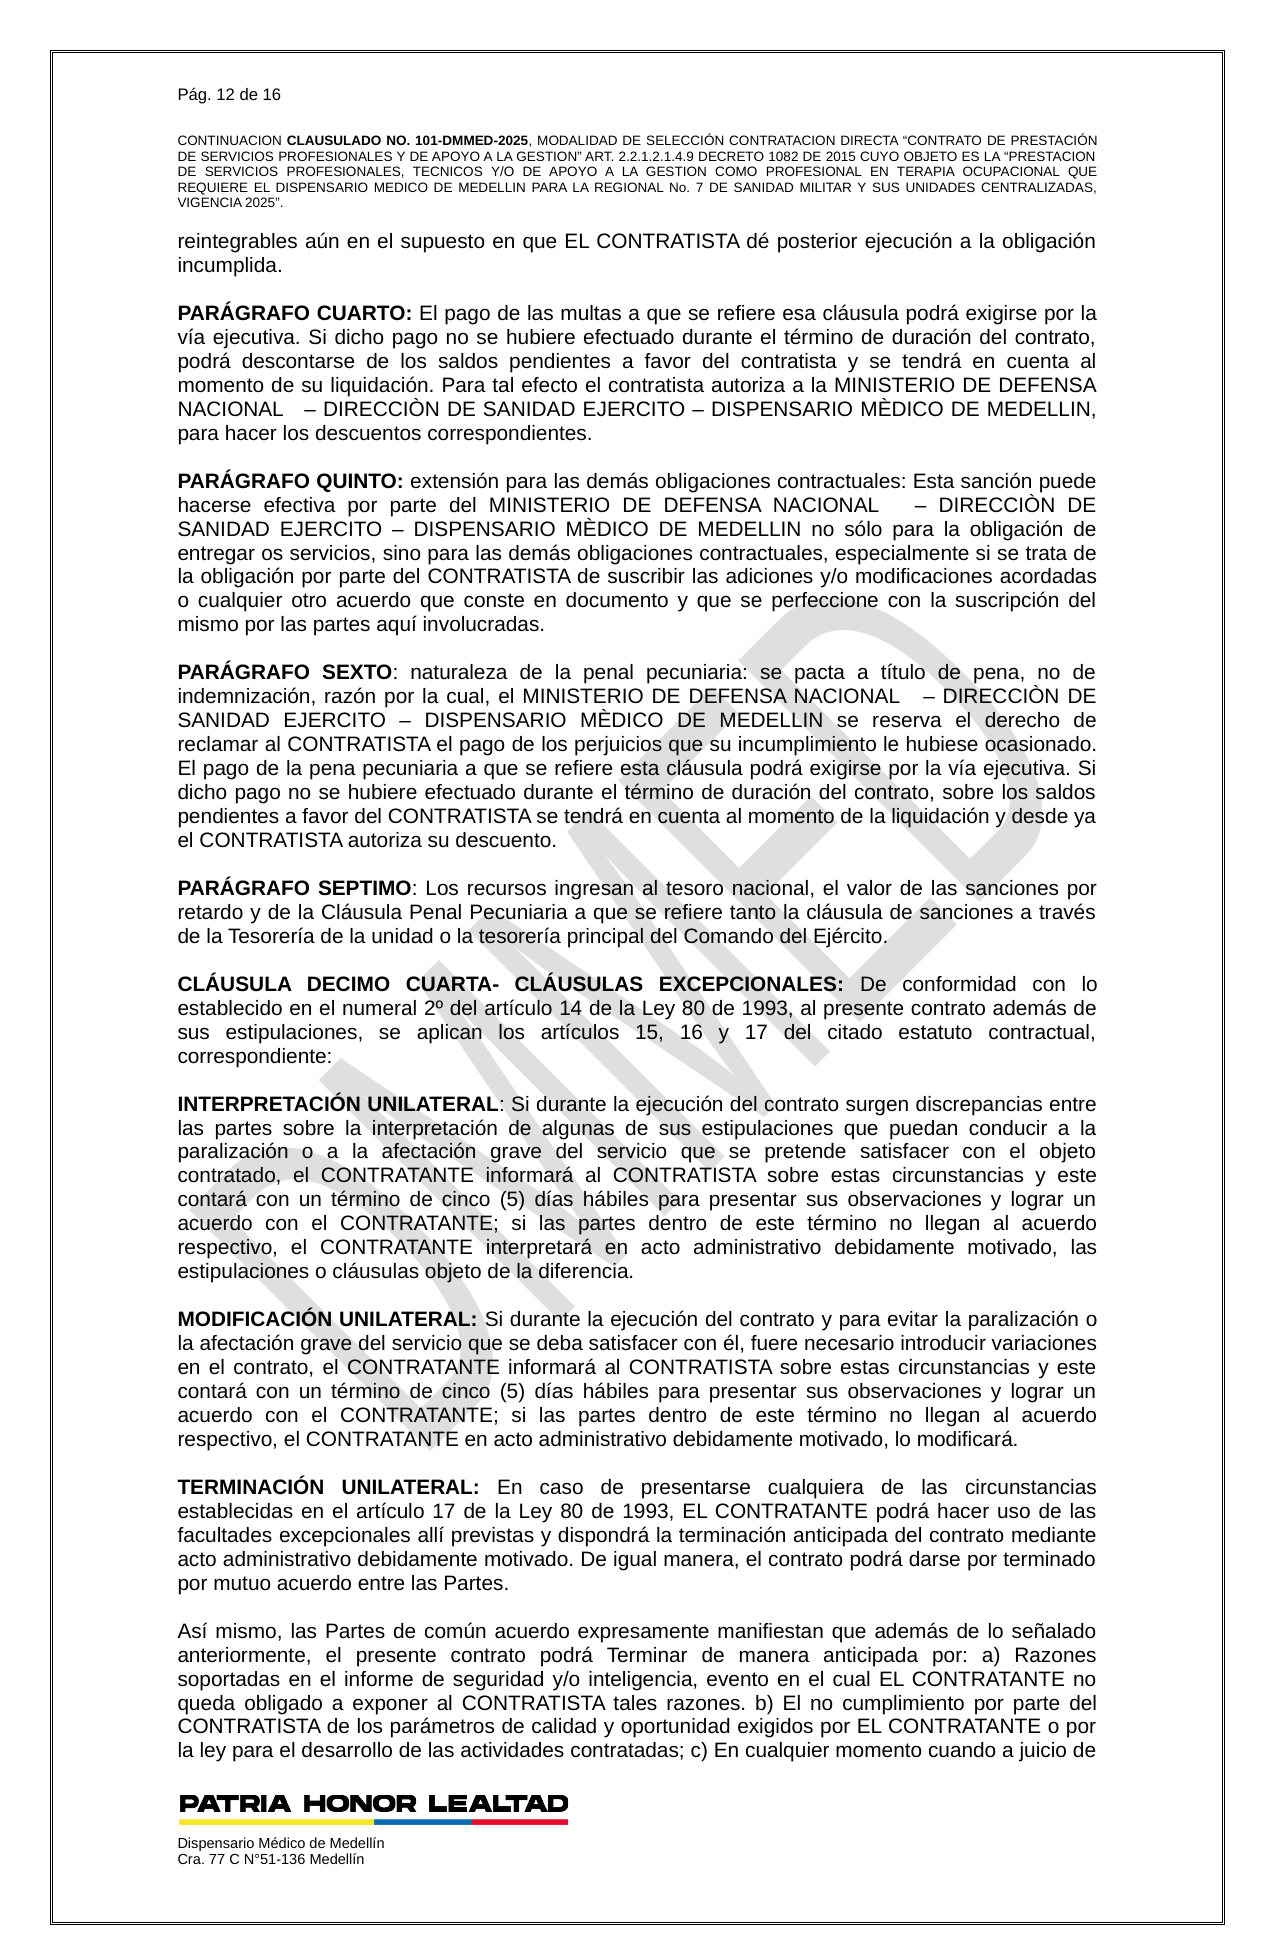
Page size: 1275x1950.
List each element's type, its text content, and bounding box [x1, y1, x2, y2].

text PARÁGRAFO SEPTIMO: Los recursos ingresan al tesoro nacional, el valor de las sanciones por retardo y de la Cláusula Penal Pecuniaria a que se refiere tanto la cláusula de sanciones a través de la Tesorería de la unidad o la tesorería principal del Comando del Ejército. [177, 876, 1098, 948]
text PARÁGRAFO QUINTO: extensión para las demás obligaciones contractuales: Esta sanción puede hacerse efectiva por parte del MINISTERIO DE DEFENSA NACIONAL – DIRECCIÒN DE SANIDAD EJERCITO – DISPENSARIO MÈDICO DE MEDELLIN no sólo para la obligación de entregar os servicios, sino para las demás obligaciones contractuales, especialmente si se trata de la obligación por parte del CONTRATISTA de suscribir las adiciones y/o modificaciones acordadas o cualquier otro acuerdo que conste en documento y que se perfeccione con la suscripción del mismo por las partes aquí involucradas. [177, 468, 1098, 636]
text INTERPRETACIÓN UNILATERAL: Si durante la ejecución del contrato surgen discrepancias entre las partes sobre la interpretación de algunas de sus estipulaciones que puedan conducir a la paralización o a la afectación grave del servicio que se pretende satisfacer con el objeto contratado, el CONTRATANTE informará al CONTRATISTA sobre estas circunstancias y este contará con un término de cinco (5) días hábiles para presentar sus observaciones y lograr un acuerdo con el CONTRATANTE; si las partes dentro de este término no llegan al acuerdo respectivo, el CONTRATANTE interpretará en acto administrativo debidamente motivado, las estipulaciones o cláusulas objeto de la diferencia. [177, 1091, 1098, 1283]
text TERMINACIÓN UNILATERAL: En caso de presentarse cualquiera de las circunstancias establecidas en el artículo 17 de la Ley 80 de 1993, EL CONTRATANTE podrá hacer uso de las facultades excepcionales allí previstas y dispondrá la terminación anticipada del contrato mediante acto administrativo debidamente motivado. De igual manera, el contrato podrá darse por terminado por mutuo acuerdo entre las Partes. [177, 1475, 1098, 1594]
text MODIFICACIÓN UNILATERAL: Si durante la ejecución del contrato y para evitar la paralización o la afectación grave del servicio que se deba satisfacer con él, fuere necesario introducir variaciones en el contrato, el CONTRATANTE informará al CONTRATISTA sobre estas circunstancias y este contará con un término de cinco (5) días hábiles para presentar sus observaciones y lograr un acuerdo con el CONTRATANTE; si las partes dentro de este término no llegan al acuerdo respectivo, el CONTRATANTE en acto administrativo debidamente motivado, lo modificará. [177, 1307, 1098, 1451]
text PARÁGRAFO SEXTO: naturaleza de la penal pecuniaria: se pacta a título de pena, no de indemnización, razón por la cual, el MINISTERIO DE DEFENSA NACIONAL – DIRECCIÒN DE SANIDAD EJERCITO – DISPENSARIO MÈDICO DE MEDELLIN se reserva el derecho de reclamar al CONTRATISTA el pago de los perjuicios que su incumplimiento le hubiese ocasionado. El pago de la pena pecuniaria a que se refiere esta cláusula podrá exigirse por la vía ejecutiva. Si dicho pago no se hubiere efectuado durante el término de duración del contrato, sobre los saldos pendientes a favor del CONTRATISTA se tendrá en cuenta al momento de la liquidación y desde ya el CONTRATISTA autoriza su descuento. [177, 660, 1098, 852]
text PARÁGRAFO CUARTO: El pago de las multas a que se refiere esa cláusula podrá exigirse por la vía ejecutiva. Si dicho pago no se hubiere efectuado durante el término de duración del contrato, podrá descontarse de los saldos pendientes a favor del contratista y se tendrá en cuenta al momento de su liquidación. Para tal efecto el contratista autoriza a la MINISTERIO DE DEFENSA NACIONAL – DIRECCIÒN DE SANIDAD EJERCITO – DISPENSARIO MÈDICO DE MEDELLIN, para hacer los descuentos correspondientes. [177, 301, 1098, 444]
text CLÁUSULA DECIMO CUARTA- CLÁUSULAS EXCEPCIONALES: De conformidad con lo establecido en el numeral 2º del artículo 14 de la Ley 80 de 1993, al presente contrato además de sus estipulaciones, se aplican los artículos 15, 16 y 17 del citado estatuto contractual, correspondiente: [177, 972, 1098, 1067]
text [177, 229, 1098, 277]
picture [179, 1795, 569, 1825]
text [177, 1618, 1098, 1762]
